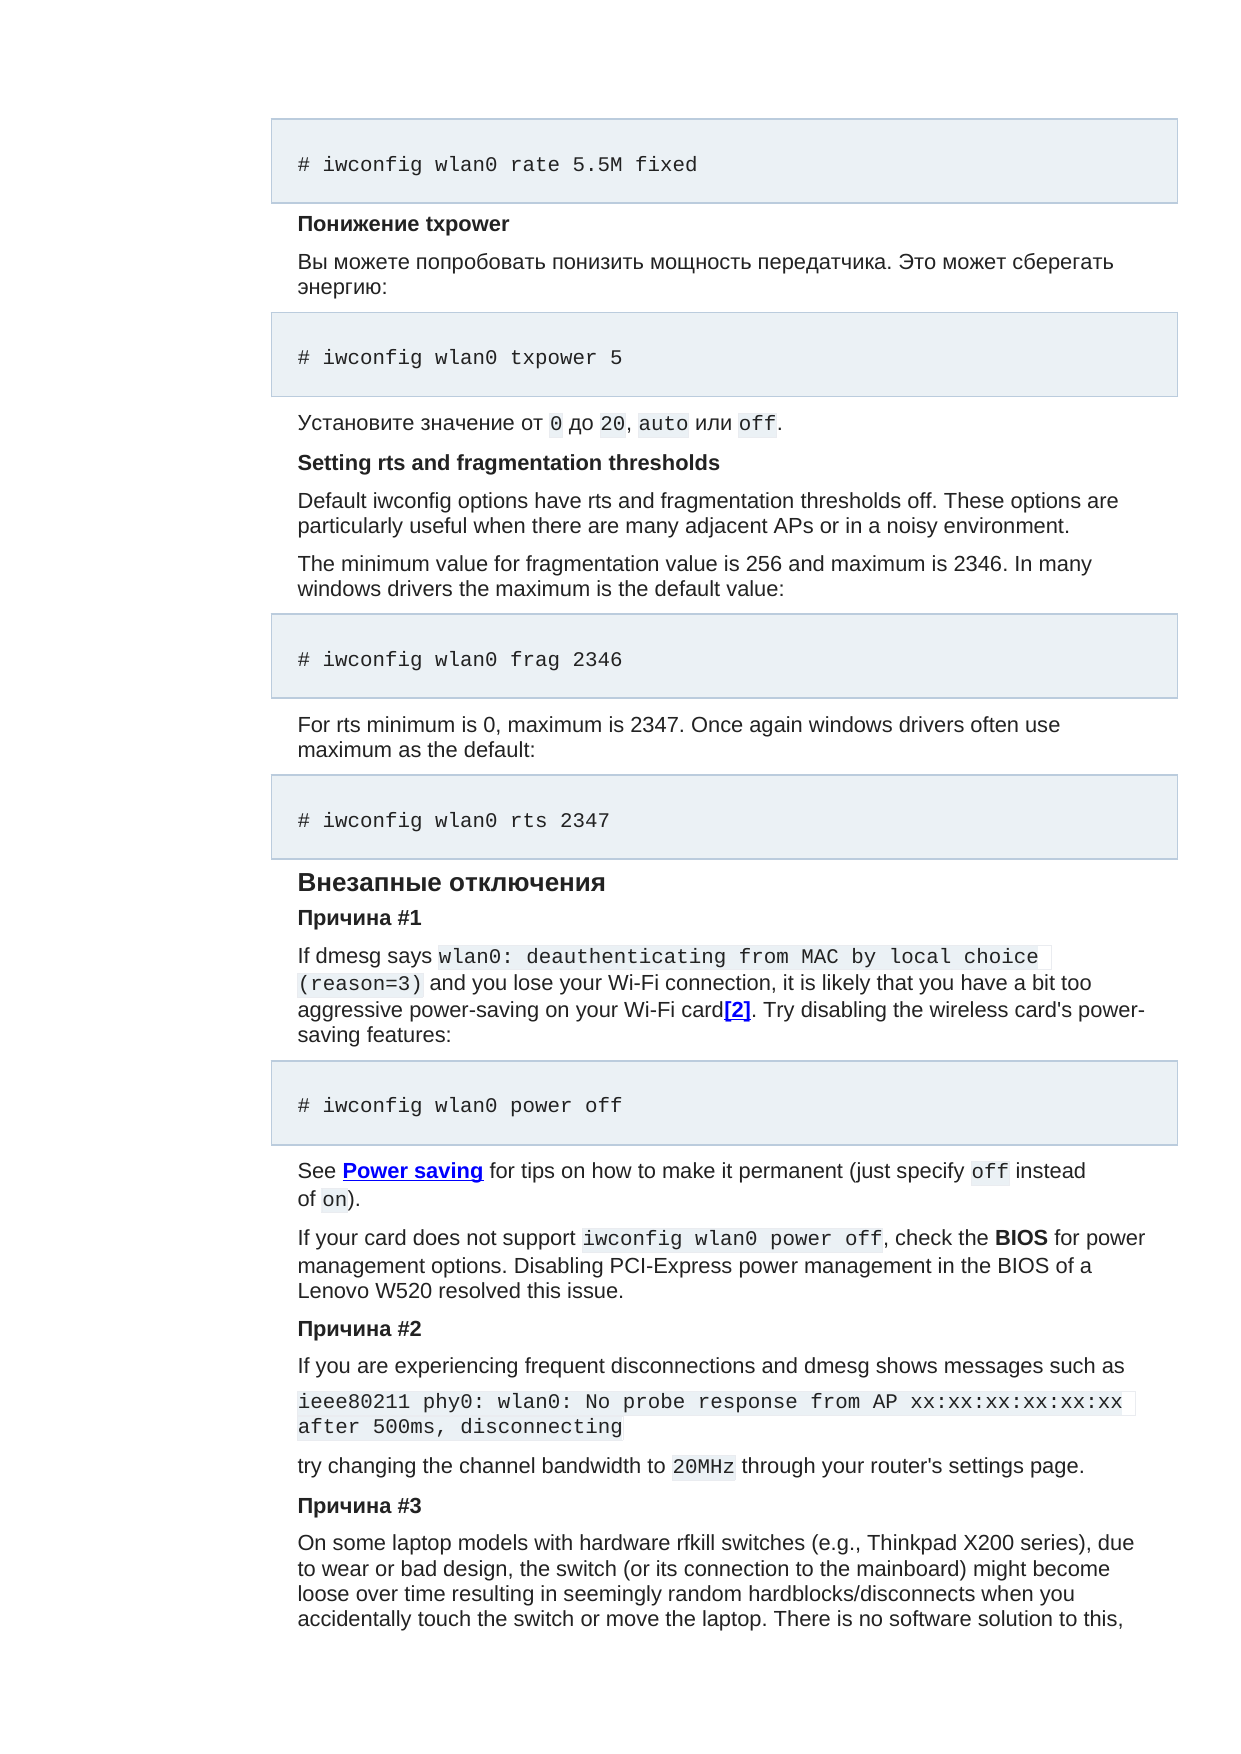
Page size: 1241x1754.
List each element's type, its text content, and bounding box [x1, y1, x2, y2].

text Причина #1 [297, 905, 1152, 930]
text try changing the channel bandwidth to 20MHz through your router's settings page. [297, 1453, 1152, 1480]
text Внезапные отключения [297, 867, 1152, 897]
text The minimum value for fragmentation value is 256 and maximum is 2346. In many windows drivers the maximum is the default value: [297, 550, 1152, 601]
text Setting rts and fragmentation thresholds [297, 450, 1152, 475]
text Вы можете попробовать понизить мощность передатчика. Это может сберегать энергию: [297, 249, 1152, 299]
text # iwconfig wlan0 rts 2347 [272, 776, 1177, 858]
text Понижение txpower [297, 211, 1152, 236]
text # iwconfig wlan0 txpower 5 [272, 313, 1177, 396]
text If dmesg says wlan0: deauthenticating from MAC by local choice (reason=3) and you lose your Wi-Fi connection, it is likely that you have a bit too aggressive power-saving on your Wi-Fi card[2]. Try disabling the wireless card's power-saving features: [297, 943, 1152, 1048]
text # iwconfig wlan0 frag 2346 [272, 615, 1177, 697]
text Default iwconfig options have rts and fragmentation thresholds off. These options are particularly useful when there are many adjacent APs or in a noisy environment. [297, 487, 1152, 538]
text If your card does not support iwconfig wlan0 power off, check the BIOS for power management options. Disabling PCI-Express power management in the BIOS of a Lenovo W520 resolved this issue. [297, 1225, 1152, 1303]
text Причина #2 [297, 1316, 1152, 1341]
text ieee80211 phy0: wlan0: No probe response from AP xx:xx:xx:xx:xx:xx after 500ms, disconnecting [624, 1391, 1152, 1440]
text # iwconfig wlan0 rate 5.5M fixed [272, 120, 1177, 202]
text See Power saving for tips on how to make it permanent (just specify off instead of on). [297, 1158, 1152, 1213]
text # iwconfig wlan0 power off [272, 1062, 1177, 1144]
text Причина #3 [297, 1493, 1152, 1518]
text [297, 1530, 1152, 1631]
text For rts minimum is 0, maximum is 2347. Once again windows drivers often use maximum as the default: [297, 711, 1152, 762]
text If you are experiencing frequent disconnections and dmesg shows messages such as [297, 1353, 1152, 1378]
text Установите значение от 0 до 20, auto или off. [297, 410, 1152, 437]
